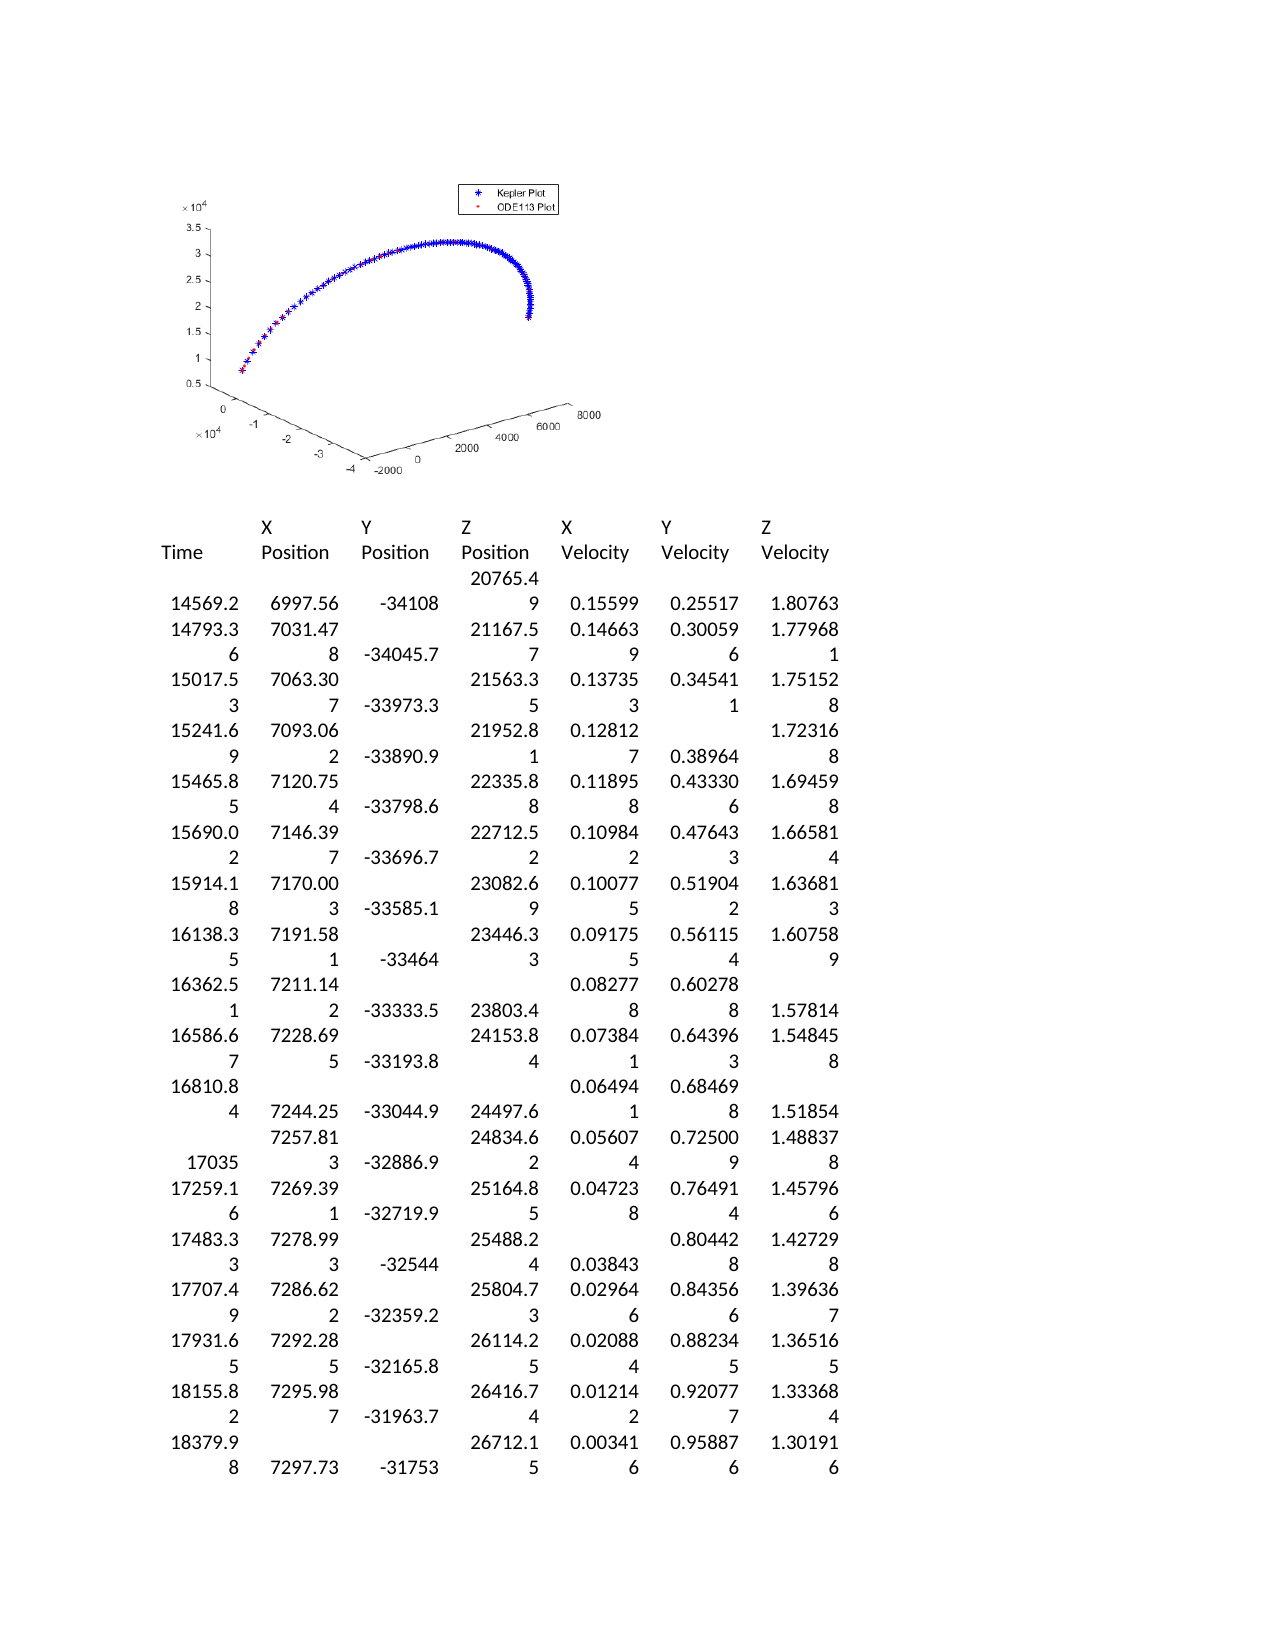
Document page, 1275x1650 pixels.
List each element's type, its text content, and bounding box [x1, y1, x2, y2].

table_header Z Position [450, 514, 550, 565]
table_cell 0.118958 [550, 768, 650, 819]
table_cell 1.301916 [750, 1429, 850, 1480]
table_cell -33696.7 [350, 819, 450, 870]
table_cell 7297.73 [250, 1429, 350, 1480]
table_cell 0.100775 [550, 870, 650, 921]
table_cell 15914.18 [150, 870, 250, 921]
table_cell 0.128127 [550, 718, 650, 768]
table_cell 0.012142 [550, 1378, 650, 1429]
table_cell 26416.74 [450, 1378, 550, 1429]
table_cell 16138.35 [150, 921, 250, 972]
table_cell 1.51854 [750, 1073, 850, 1124]
table_cell 15017.53 [150, 667, 250, 717]
table_cell 0.684698 [650, 1073, 750, 1124]
table_cell 15465.85 [150, 768, 250, 819]
table_cell 7228.695 [250, 1023, 350, 1073]
table_cell -33464 [350, 921, 450, 972]
table_cell 16586.67 [150, 1023, 250, 1073]
table_cell 1.723168 [750, 718, 850, 768]
table_cell 1.751528 [750, 667, 850, 717]
table_cell -34045.7 [350, 616, 450, 667]
table_cell -33585.1 [350, 870, 450, 921]
table_cell 0.920777 [650, 1378, 750, 1429]
table_cell -33890.9 [350, 718, 450, 768]
table_cell 1.333684 [750, 1378, 850, 1429]
table_cell 1.57814 [750, 972, 850, 1022]
table_cell 17035 [150, 1124, 250, 1175]
table_cell 1.427298 [750, 1226, 850, 1277]
table_cell 0.109842 [550, 819, 650, 870]
table_cell 14793.36 [150, 616, 250, 667]
table_cell 1.548458 [750, 1023, 850, 1073]
table_cell 7031.478 [250, 616, 350, 667]
table_cell -34108 [350, 565, 450, 616]
table_cell 21952.81 [450, 718, 550, 768]
table_cell -32359.2 [350, 1277, 450, 1327]
table_cell 7292.285 [250, 1328, 350, 1378]
table_cell 7257.813 [250, 1124, 350, 1175]
table_cell 0.882345 [650, 1328, 750, 1378]
table_cell 1.365165 [750, 1328, 850, 1378]
table_cell 0.020884 [550, 1328, 650, 1378]
table_cell -33193.8 [350, 1023, 450, 1073]
table_cell 0.064941 [550, 1073, 650, 1124]
table_cell -31753 [350, 1429, 450, 1480]
table_cell 1.607589 [750, 921, 850, 972]
table_cell 1.488378 [750, 1124, 850, 1175]
table_cell 0.345411 [650, 667, 750, 717]
table_cell 0.764914 [650, 1175, 750, 1226]
table_cell 25488.24 [450, 1226, 550, 1277]
table_cell 0.519042 [650, 870, 750, 921]
table_cell 21563.35 [450, 667, 550, 717]
table_cell 0.602788 [650, 972, 750, 1022]
table_cell 26712.15 [450, 1429, 550, 1480]
table_cell 1.396367 [750, 1277, 850, 1327]
table_cell 16362.51 [150, 972, 250, 1022]
table_header X Position [250, 514, 350, 565]
table_cell 0.561154 [650, 921, 750, 972]
table_cell 18379.98 [150, 1429, 250, 1480]
table_cell 24153.84 [450, 1023, 550, 1073]
table_cell 0.082778 [550, 972, 650, 1022]
table_cell 0.843566 [650, 1277, 750, 1327]
table_cell 0.15599 [550, 565, 650, 616]
table_header Y Position [350, 514, 450, 565]
table_cell 14569.2 [150, 565, 250, 616]
table_cell 7146.397 [250, 819, 350, 870]
table_cell 0.146639 [550, 616, 650, 667]
table_cell 7170.003 [250, 870, 350, 921]
table_cell 23803.4 [450, 972, 550, 1022]
table_cell 15241.69 [150, 718, 250, 768]
table_cell 26114.25 [450, 1328, 550, 1378]
table_cell 0.003416 [550, 1429, 650, 1480]
table_cell -32719.9 [350, 1175, 450, 1226]
table_cell 7120.754 [250, 768, 350, 819]
table_cell 0.38964 [650, 718, 750, 768]
table_cell 1.80763 [750, 565, 850, 616]
table_cell 15690.02 [150, 819, 250, 870]
table_header Z Velocity [750, 514, 850, 565]
table_cell 22712.52 [450, 819, 550, 870]
table_header Y Velocity [650, 514, 750, 565]
table_cell 0.804428 [650, 1226, 750, 1277]
table_cell 6997.56 [250, 565, 350, 616]
table_cell 24497.6 [450, 1073, 550, 1124]
table_cell -33798.6 [350, 768, 450, 819]
table_cell 23446.33 [450, 921, 550, 972]
table_cell 17259.16 [150, 1175, 250, 1226]
table_cell 0.137353 [550, 667, 650, 717]
table_cell 7093.062 [250, 718, 350, 768]
table_cell 0.643963 [650, 1023, 750, 1073]
table_cell 7295.987 [250, 1378, 350, 1429]
table_cell 0.03843 [550, 1226, 650, 1277]
table_cell 24834.62 [450, 1124, 550, 1175]
table_cell 18155.82 [150, 1378, 250, 1429]
table_cell 0.091755 [550, 921, 650, 972]
table_header Time [150, 514, 250, 565]
table_cell -32544 [350, 1226, 450, 1277]
table_cell 7269.391 [250, 1175, 350, 1226]
table_cell 1.665814 [750, 819, 850, 870]
table_cell -31963.7 [350, 1378, 450, 1429]
table_header X Velocity [550, 514, 650, 565]
table_cell 0.25517 [650, 565, 750, 616]
table_cell -33973.3 [350, 667, 450, 717]
table_cell -32165.8 [350, 1328, 450, 1378]
picture [150, 150, 611, 496]
table_cell 17483.33 [150, 1226, 250, 1277]
table_cell 21167.57 [450, 616, 550, 667]
table_cell 23082.69 [450, 870, 550, 921]
table_cell 17707.49 [150, 1277, 250, 1327]
table_cell 7191.581 [250, 921, 350, 972]
table_cell 7211.142 [250, 972, 350, 1022]
table_cell -33333.5 [350, 972, 450, 1022]
table_cell 0.300596 [650, 616, 750, 667]
table_cell 0.029646 [550, 1277, 650, 1327]
table_cell 0.476433 [650, 819, 750, 870]
table_cell 0.725009 [650, 1124, 750, 1175]
table_cell -33044.9 [350, 1073, 450, 1124]
table_cell -32886.9 [350, 1124, 450, 1175]
table_cell 0.056074 [550, 1124, 650, 1175]
table_cell 16810.84 [150, 1073, 250, 1124]
table_cell 0.073841 [550, 1023, 650, 1073]
table_cell 0.047238 [550, 1175, 650, 1226]
table_cell 0.433306 [650, 768, 750, 819]
table_cell 7063.307 [250, 667, 350, 717]
table_cell 7278.993 [250, 1226, 350, 1277]
table_cell 25804.73 [450, 1277, 550, 1327]
table_cell 1.636813 [750, 870, 850, 921]
table_cell 7244.25 [250, 1073, 350, 1124]
table_cell 25164.85 [450, 1175, 550, 1226]
table_cell 1.457966 [750, 1175, 850, 1226]
table_cell 20765.49 [450, 565, 550, 616]
table_cell 22335.88 [450, 768, 550, 819]
table_cell 7286.622 [250, 1277, 350, 1327]
table_cell 1.779681 [750, 616, 850, 667]
table_cell 0.958876 [650, 1429, 750, 1480]
table_cell 17931.65 [150, 1328, 250, 1378]
table_cell 1.694598 [750, 768, 850, 819]
